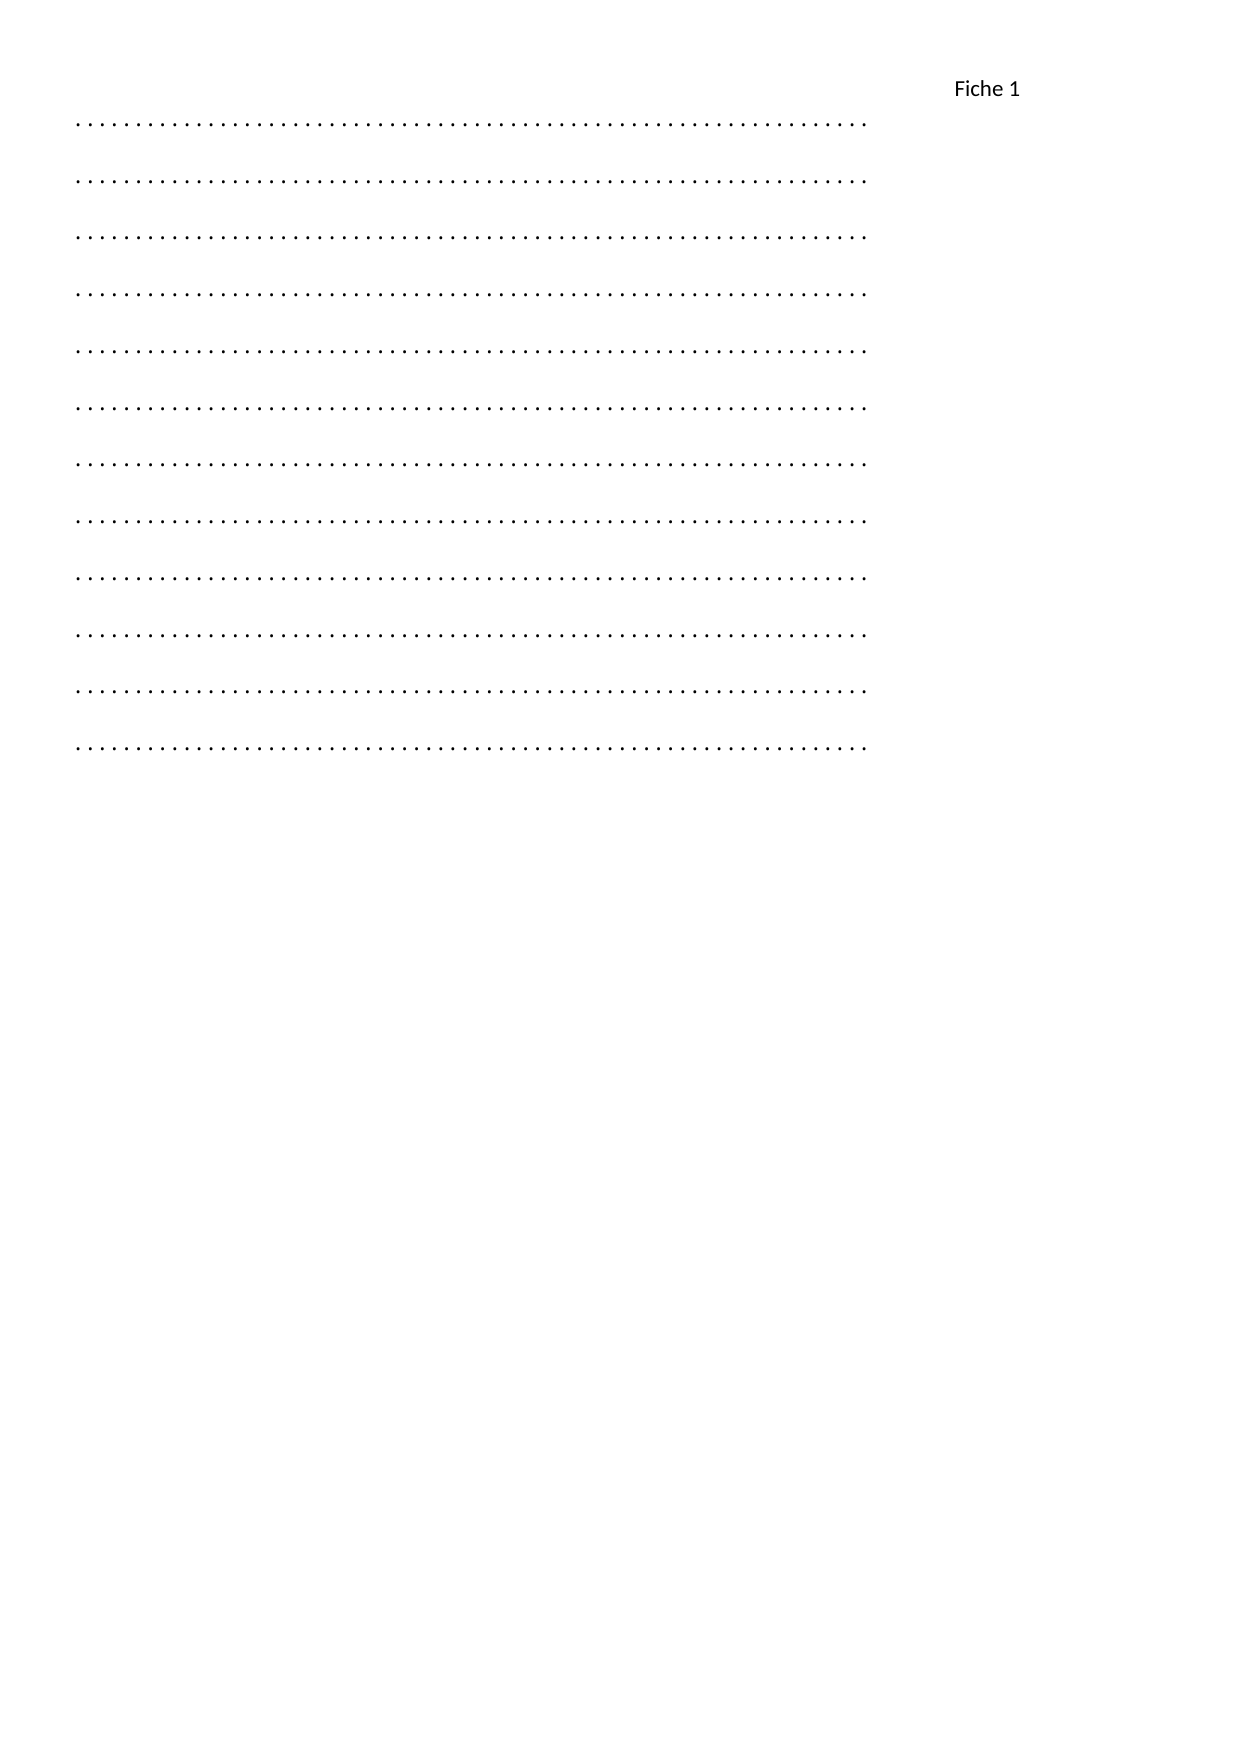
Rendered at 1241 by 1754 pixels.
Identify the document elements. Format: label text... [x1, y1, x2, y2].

text . . . . . . . . . . . . . . . . . . . . . . . . . . . . . . . . . . . . . . . . . . . . . . . . . . . . . . . . . . . . . . . . . . [75, 726, 1165, 757]
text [75, 102, 1165, 133]
text . . . . . . . . . . . . . . . . . . . . . . . . . . . . . . . . . . . . . . . . . . . . . . . . . . . . . . . . . . . . . . . . . . [75, 556, 1165, 587]
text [75, 215, 1165, 247]
text . . . . . . . . . . . . . . . . . . . . . . . . . . . . . . . . . . . . . . . . . . . . . . . . . . . . . . . . . . . . . . . . . . [75, 669, 1165, 701]
text . . . . . . . . . . . . . . . . . . . . . . . . . . . . . . . . . . . . . . . . . . . . . . . . . . . . . . . . . . . . . . . . . . [75, 386, 1165, 417]
text . . . . . . . . . . . . . . . . . . . . . . . . . . . . . . . . . . . . . . . . . . . . . . . . . . . . . . . . . . . . . . . . . . [75, 613, 1165, 644]
text . . . . . . . . . . . . . . . . . . . . . . . . . . . . . . . . . . . . . . . . . . . . . . . . . . . . . . . . . . . . . . . . . . [75, 442, 1165, 474]
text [75, 158, 1165, 190]
text . . . . . . . . . . . . . . . . . . . . . . . . . . . . . . . . . . . . . . . . . . . . . . . . . . . . . . . . . . . . . . . . . . [75, 329, 1165, 360]
text . . . . . . . . . . . . . . . . . . . . . . . . . . . . . . . . . . . . . . . . . . . . . . . . . . . . . . . . . . . . . . . . . . [75, 272, 1165, 303]
text . . . . . . . . . . . . . . . . . . . . . . . . . . . . . . . . . . . . . . . . . . . . . . . . . . . . . . . . . . . . . . . . . . [75, 499, 1165, 530]
